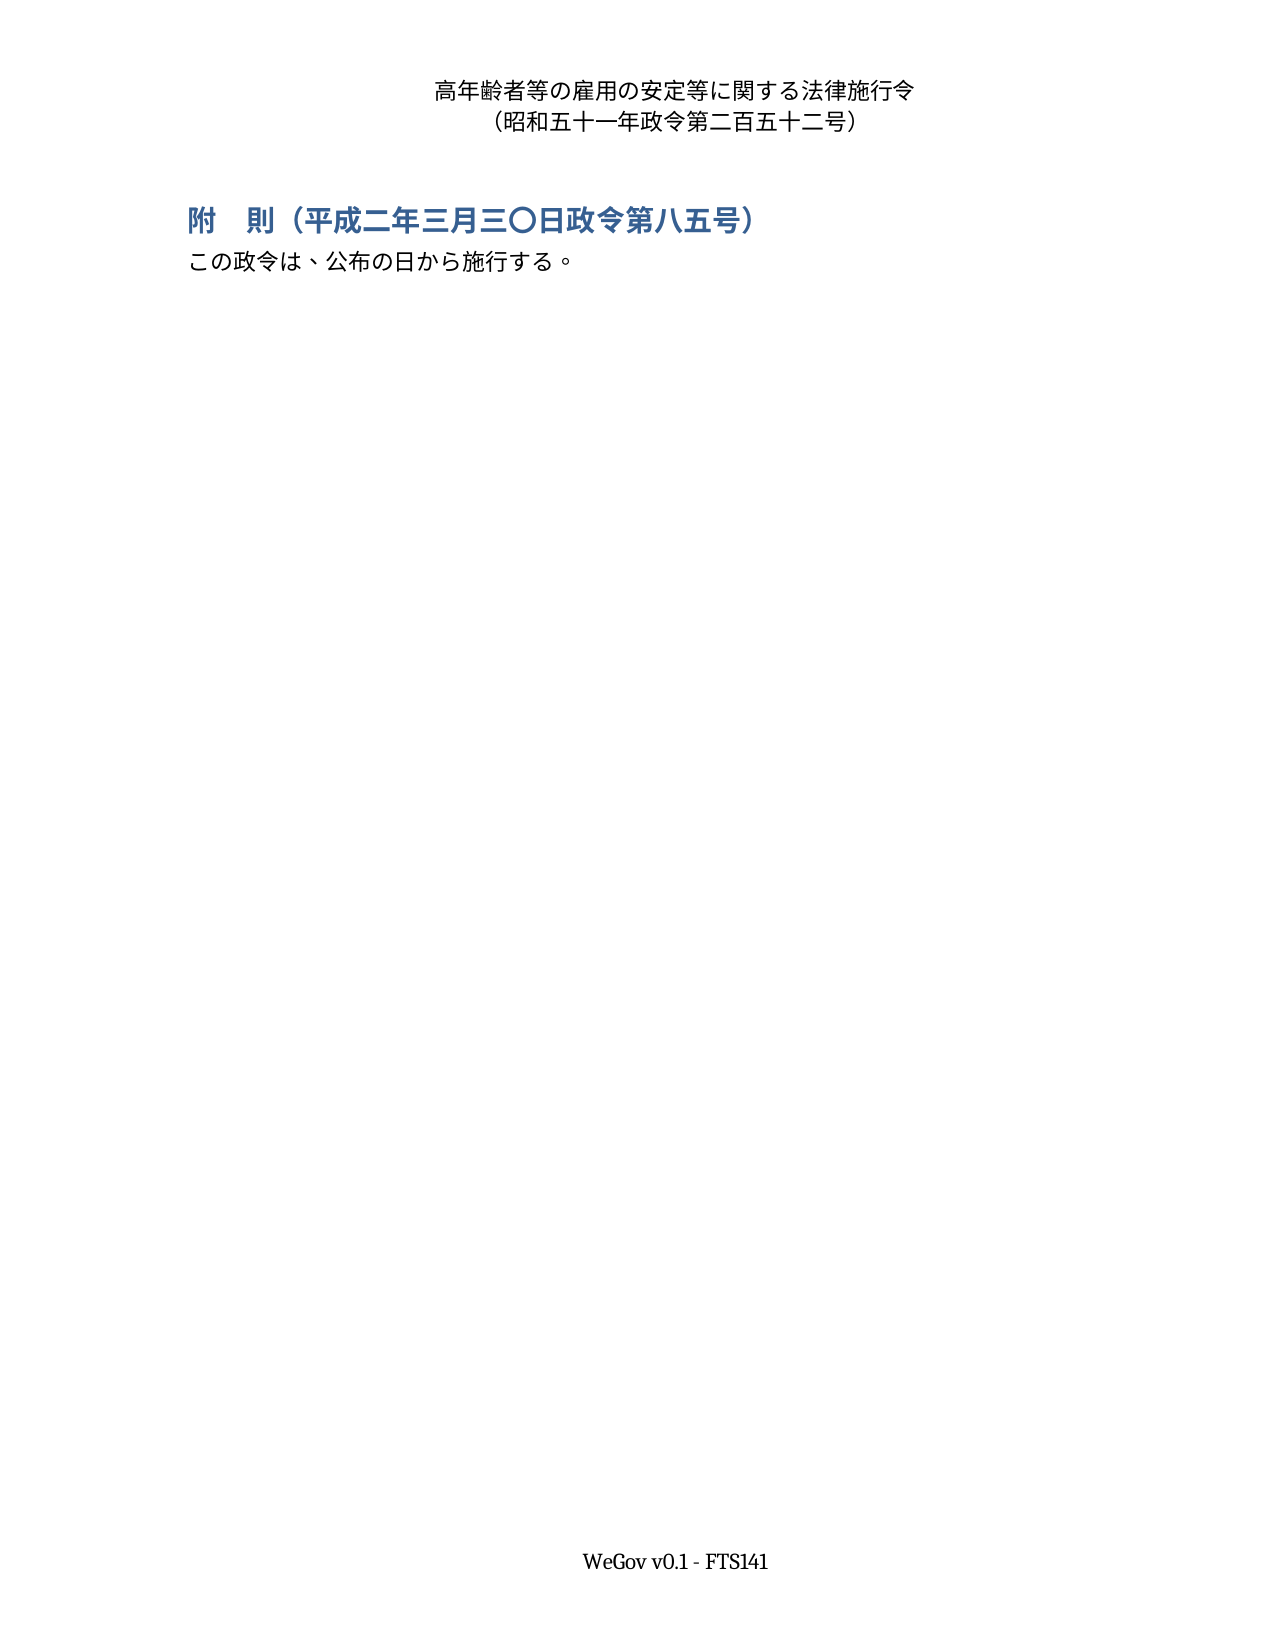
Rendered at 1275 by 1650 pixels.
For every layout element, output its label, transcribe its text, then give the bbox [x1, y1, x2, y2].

text この政令は、公布の日から施行する。 [187, 246, 1087, 277]
subtitle 附 則（平成二年三月三〇日政令第八五号） [187, 200, 1087, 240]
